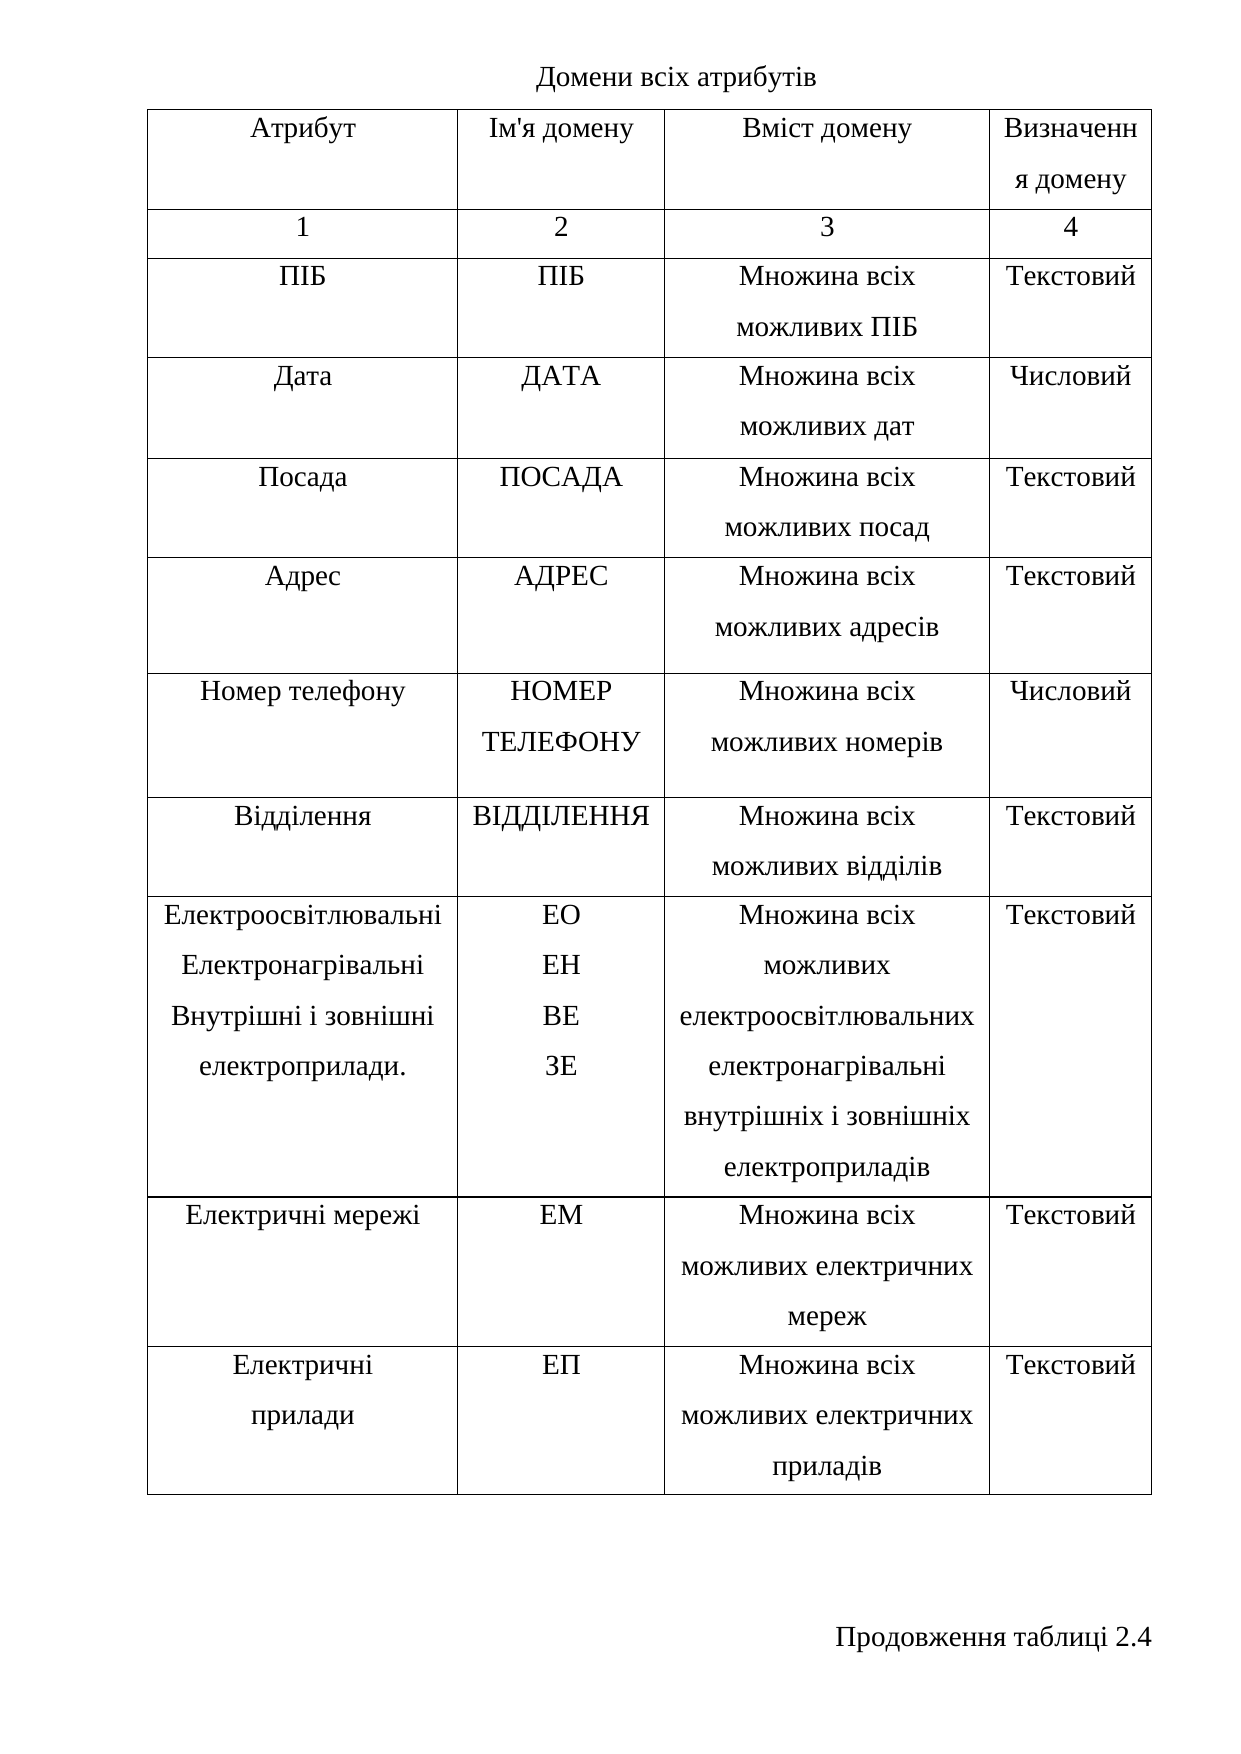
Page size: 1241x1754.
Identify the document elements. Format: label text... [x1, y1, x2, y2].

table_cell 2 [458, 210, 664, 257]
table_cell ВІДДІЛЕННЯ [458, 798, 664, 896]
table_cell Текстовий [990, 1347, 1151, 1494]
table_cell ЕП [458, 1347, 664, 1494]
table_cell Адрес [148, 558, 457, 672]
table_cell Текстовий [990, 459, 1151, 557]
table_cell ЕО ЕН ВЕ ЗЕ [458, 897, 664, 1196]
table_cell ПОСАДА [458, 459, 664, 557]
table_cell ДАТА [458, 358, 664, 458]
table_cell Множина всіх можливих дат [665, 358, 989, 458]
table_cell Текстовий [990, 897, 1151, 1196]
table_cell АДРЕС [458, 558, 664, 672]
table_cell ПІБ [458, 259, 664, 357]
table_cell Множина всіх можливих відділів [665, 798, 989, 896]
table_cell Множина всіх можливих номерів [665, 674, 989, 797]
table_cell Числовий [990, 358, 1151, 458]
table_header Ім'я домену [458, 110, 664, 208]
table_cell Множина всіх можливих адресів [665, 558, 989, 672]
table_cell 1 [148, 210, 457, 257]
table_cell Текстовий [990, 558, 1151, 672]
table_cell Електроосвітлювальні Електронагрівальні Внутрішні і зовнішні електроприлади. [148, 897, 457, 1196]
table_cell Множина всіх можливих електроосвітлювальних електронагрівальні внутрішніх і зовнішніх електроприладів [665, 897, 989, 1196]
table_cell Текстовий [990, 259, 1151, 357]
table_cell Текстовий [990, 1198, 1151, 1346]
table_header Визначення домену [990, 110, 1151, 208]
table_cell НОМЕР ТЕЛЕФОНУ [458, 674, 664, 797]
text Продовження таблиці 2.4 [148, 1619, 1152, 1653]
table_cell Номер телефону [148, 674, 457, 797]
table_cell Електричні прилади [148, 1347, 457, 1494]
table_cell Множина всіх можливих електричних приладів [665, 1347, 989, 1494]
table_cell Числовий [990, 674, 1151, 797]
table_cell ЕМ [458, 1198, 664, 1346]
table_header Вміст домену [665, 110, 989, 208]
table_cell Відділення [148, 798, 457, 896]
table_cell Множина всіх можливих посад [665, 459, 989, 557]
table_cell 4 [990, 210, 1151, 257]
table_header Атрибут [148, 110, 457, 208]
table_cell Текстовий [990, 798, 1151, 896]
table_cell ПІБ [148, 259, 457, 357]
table_cell 3 [665, 210, 989, 257]
table_cell Посада [148, 459, 457, 557]
table_cell Множина всіх можливих ПІБ [665, 259, 989, 357]
table_cell Електричні мережі [148, 1198, 457, 1346]
text Домени всіх атрибутів [171, 59, 1181, 93]
table_cell Дата [148, 358, 457, 458]
table_cell Множина всіх можливих електричних мереж [665, 1198, 989, 1346]
